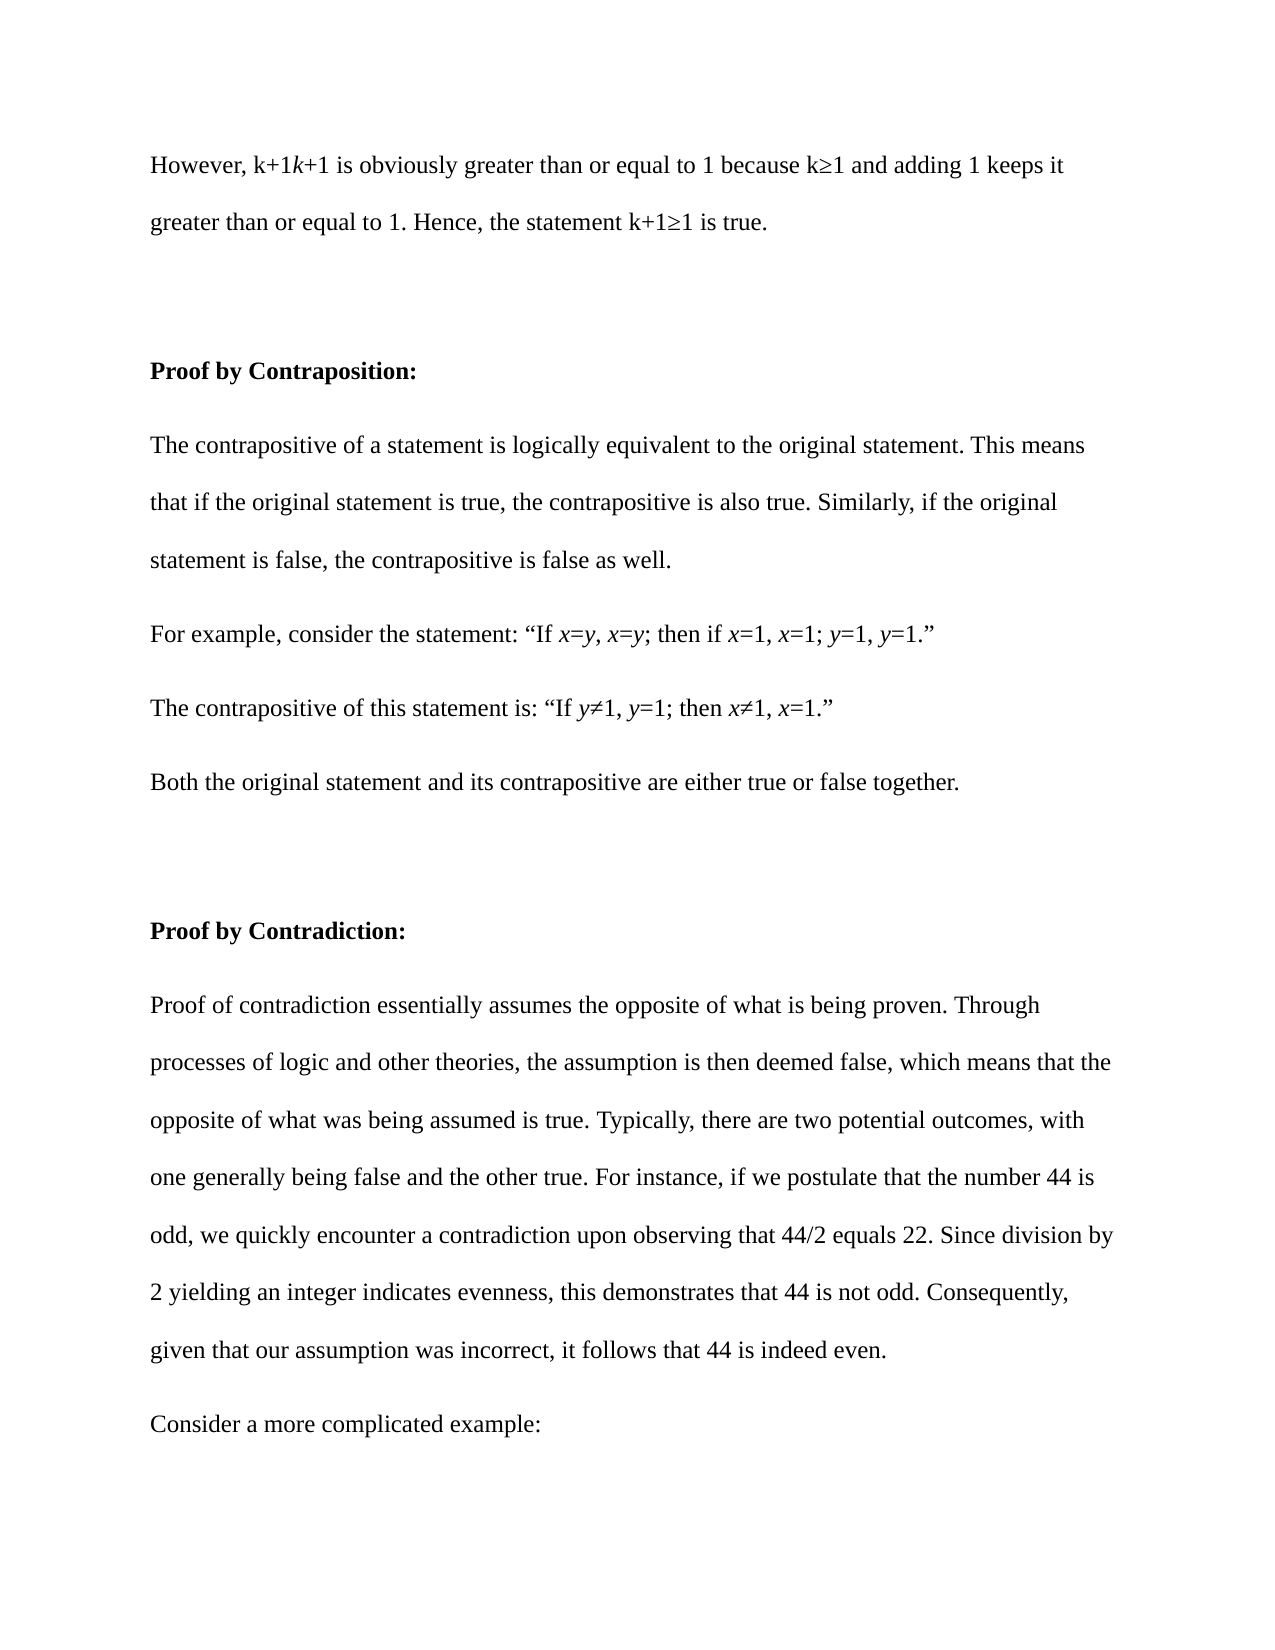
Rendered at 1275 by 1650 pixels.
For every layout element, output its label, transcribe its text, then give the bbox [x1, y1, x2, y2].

text The contrapositive of a statement is logically equivalent to the original statement. This means that if the original statement is true, the contrapositive is also true. Similarly, if the original statement is false, the contrapositive is false as well. [150, 430, 1125, 574]
text Proof by Contraposition: [150, 356, 1125, 384]
text Proof by Contradiction: [150, 916, 1125, 944]
text Consider a more complicated example: [150, 1409, 1125, 1438]
text For example, consider the statement: “If x=y, x=y; then if x=1, x=1; y=1, y=1.” [150, 619, 1125, 648]
text Both the original statement and its contrapositive are either true or false together. [150, 767, 1125, 796]
text However, k+1k+1 is obviously greater than or equal to 1 because k≥1 and adding 1 keeps it greater than or equal to 1. Hence, the statement k+1≥1 is true. [150, 150, 1125, 236]
text The contrapositive of this statement is: “If y≠1, y=1; then x≠1, x=1.” [150, 693, 1125, 722]
text Proof of contradiction essentially assumes the opposite of what is being proven. Through processes of logic and other theories, the assumption is then deemed false, which means that the opposite of what was being assumed is true. Typically, there are two potential outcomes, with one generally being false and the other true. For instance, if we postulate that the number 44 is odd, we quickly encounter a contradiction upon observing that 44/2 equals 22. Since division by 2 yielding an integer indicates evenness, this demonstrates that 44 is not odd. Consequently, given that our assumption was incorrect, it follows that 44 is indeed even. [150, 990, 1125, 1364]
